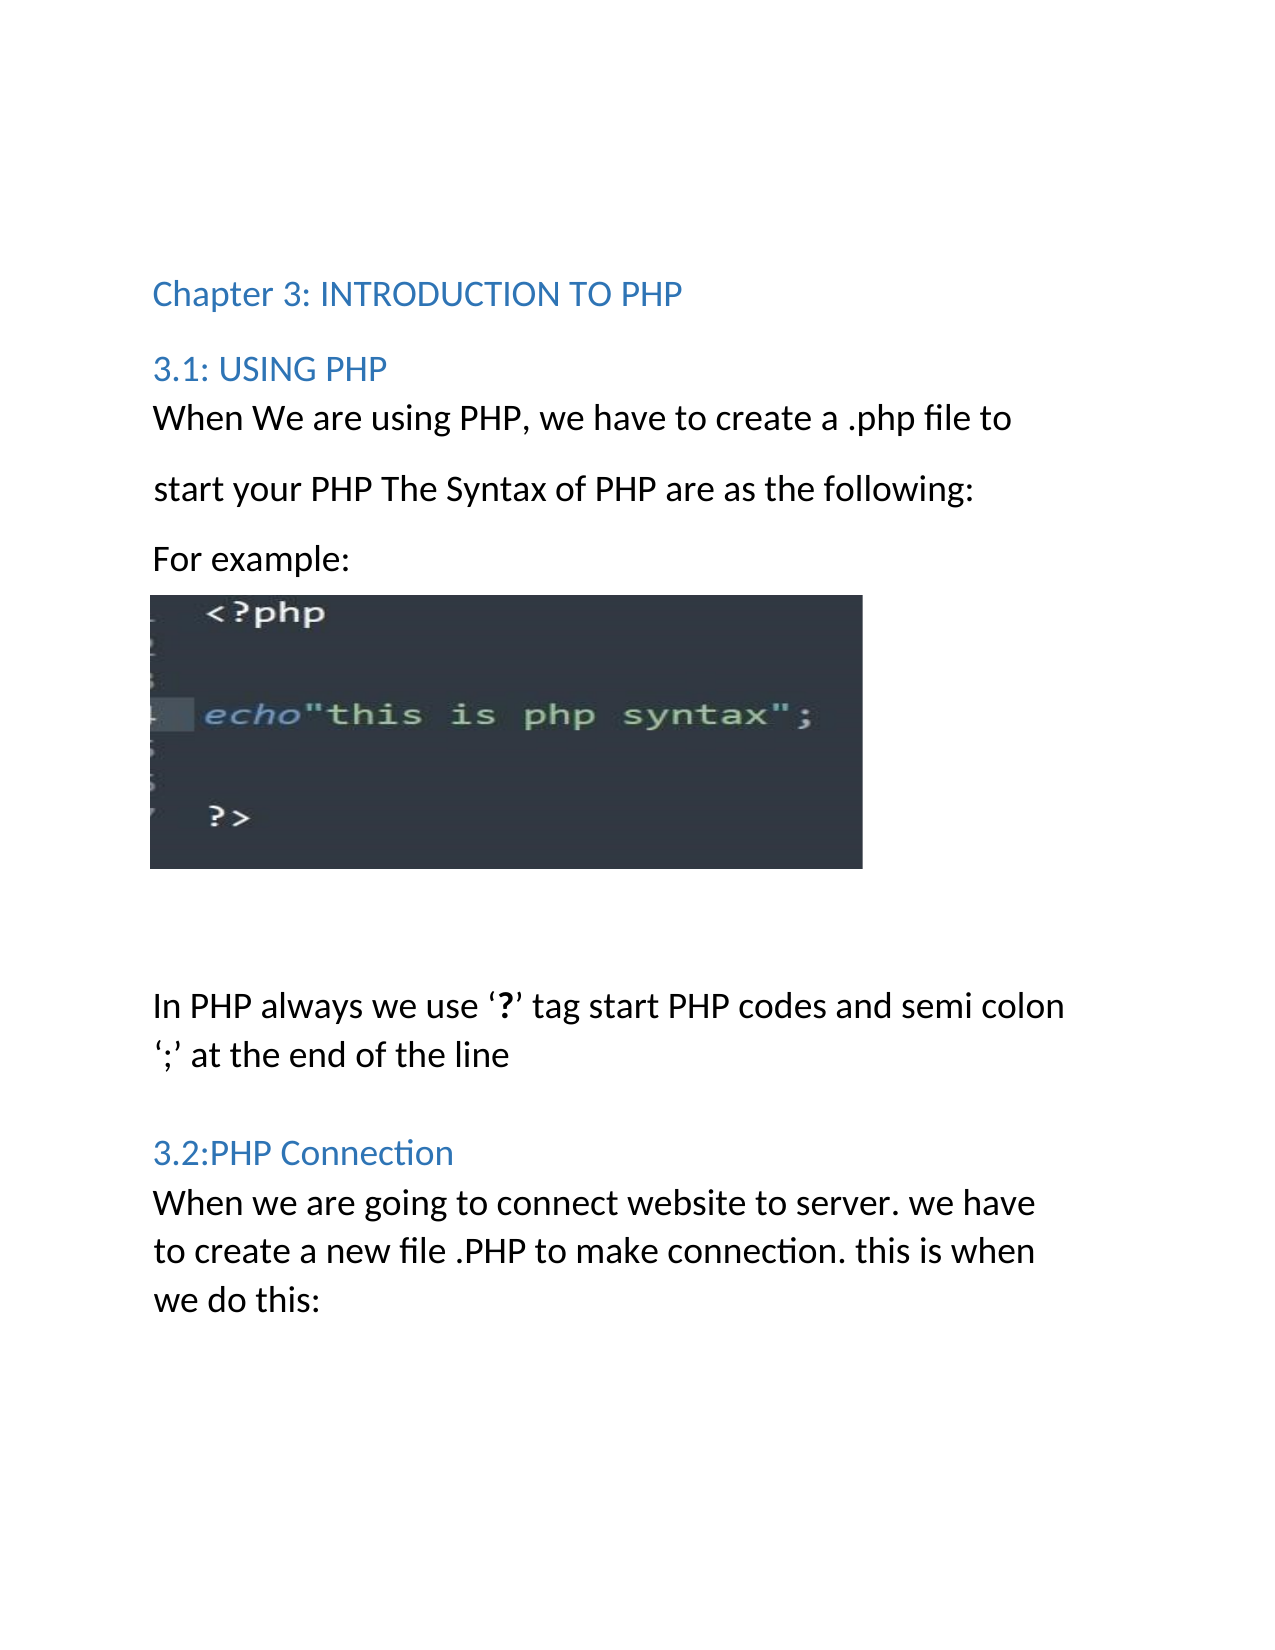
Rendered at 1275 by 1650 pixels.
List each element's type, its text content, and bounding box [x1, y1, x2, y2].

subtitle Chapter 3: INTRODUCTION TO PHP [152, 270, 1081, 316]
text In PHP always we use ‘?’ tag start PHP codes and semi colon ‘;’ at the end of the line [152, 982, 1081, 1077]
text For example: [152, 535, 1073, 581]
picture [150, 595, 863, 869]
text When we are going to connect website to server. we have to create a new file .PHP to make connection. this is when we do this: [152, 1178, 1073, 1322]
text When We are using PHP, we have to create a .php file to start your PHP The Syntax of PHP are as the following: [152, 394, 1034, 510]
subtitle 3.1: USING PHP [152, 344, 1081, 390]
subtitle 3.2:PHP Connection [152, 1129, 1081, 1175]
